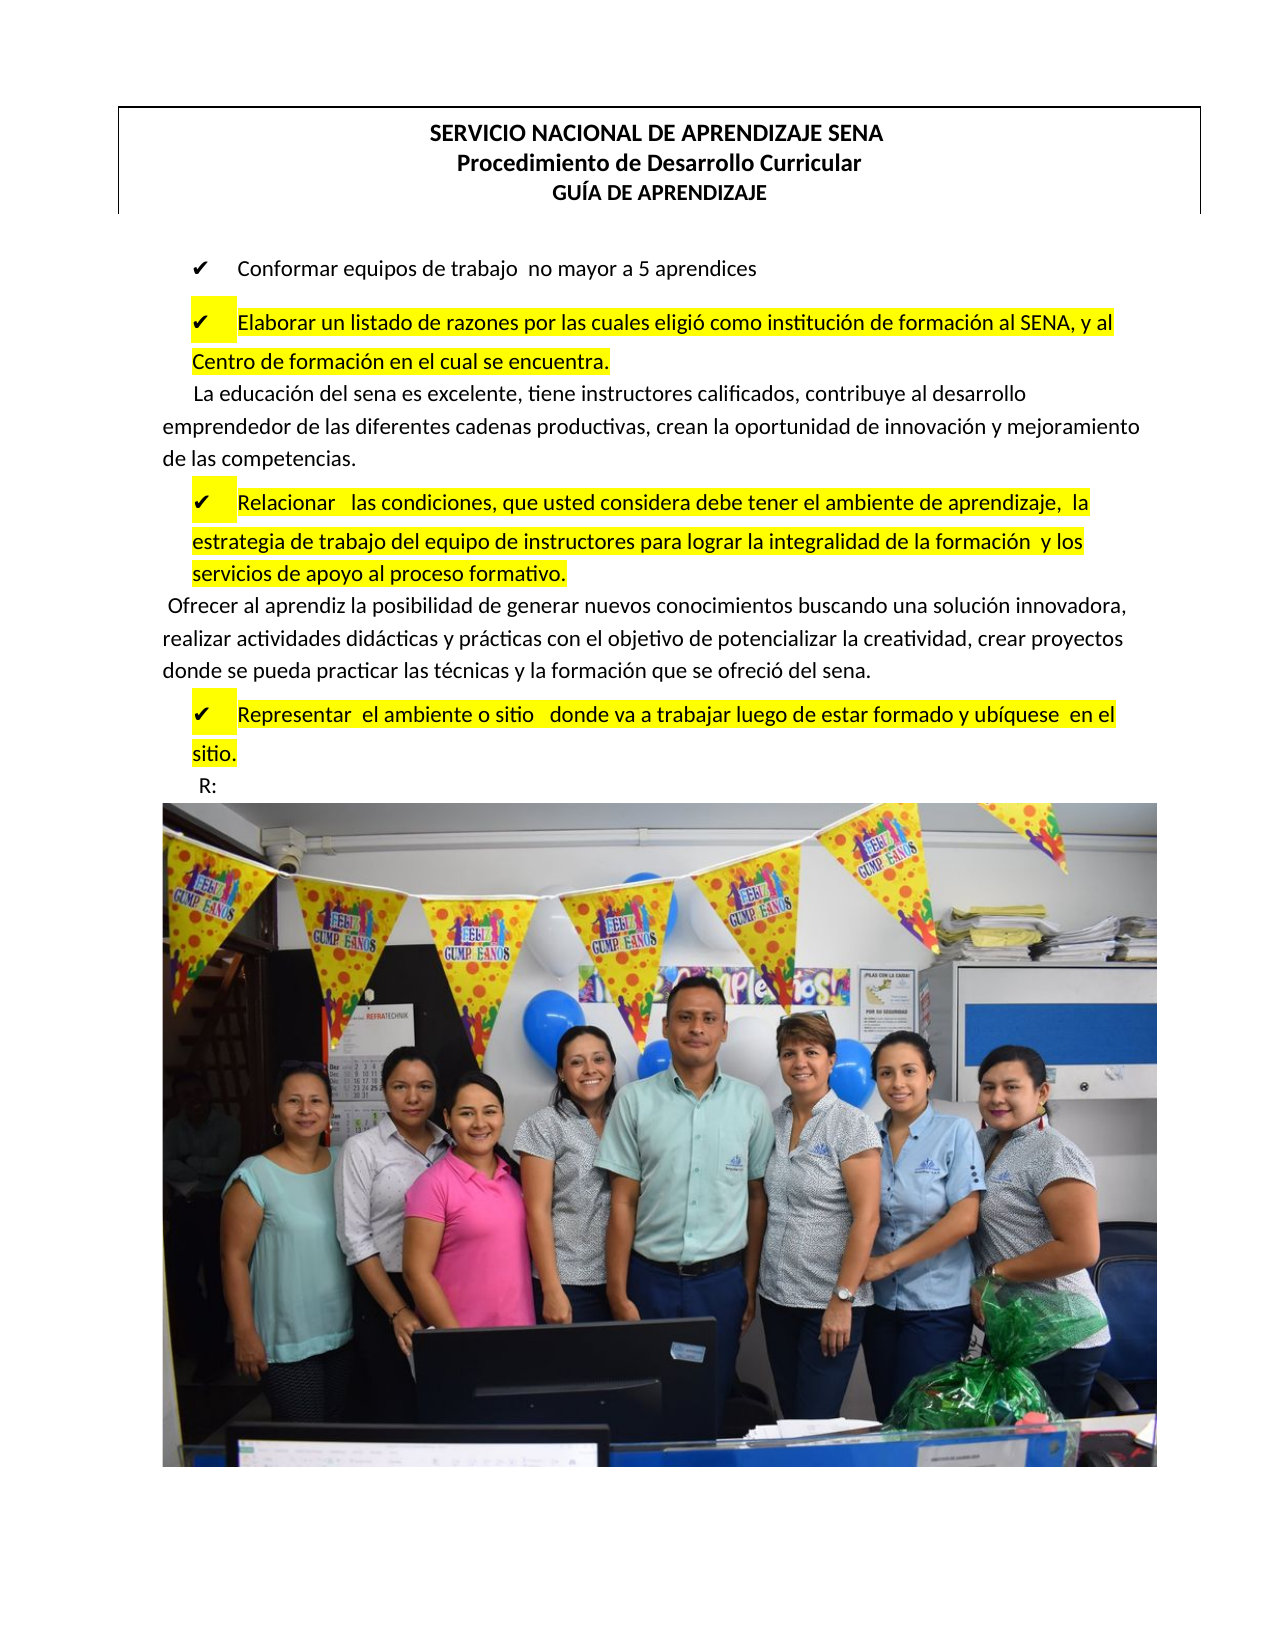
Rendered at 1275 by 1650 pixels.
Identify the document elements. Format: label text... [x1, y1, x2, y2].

list Relacionar las condiciones, que usted considera debe tener el ambiente de aprendizaje, la estrategia de trabajo del equipo de instructores para lograr la integralidad de la formación y los servicios de apoyo al proceso formativo. [192, 476, 1157, 587]
text R: [162, 772, 1157, 803]
text Ofrecer al aprendiz la posibilidad de generar nuevos conocimientos buscando una solución innovadora, realizar actividades didácticas y prácticas con el objetivo de potencializar la creatividad, crear proyectos donde se pueda practicar las técnicas y la formación que se ofreció del sena. [162, 592, 1157, 684]
text La educación del sena es excelente, tiene instructores calificados, contribuye al desarrollo emprendedor de las diferentes cadenas productivas, crean la oportunidad de innovación y mejoramiento de las competencias. [162, 379, 1157, 472]
list Representar el ambiente o sitio donde va a trabajar luego de estar formado y ubíquese en el sitio. [192, 688, 1157, 767]
list Conformar equipos de trabajo no mayor a 5 aprendices [191, 242, 1157, 289]
list Elaborar un listado de razones por las cuales eligió como institución de formación al SENA, y al Centro de formación en el cual se encuentra. [191, 296, 1157, 375]
picture [162, 803, 1157, 1467]
